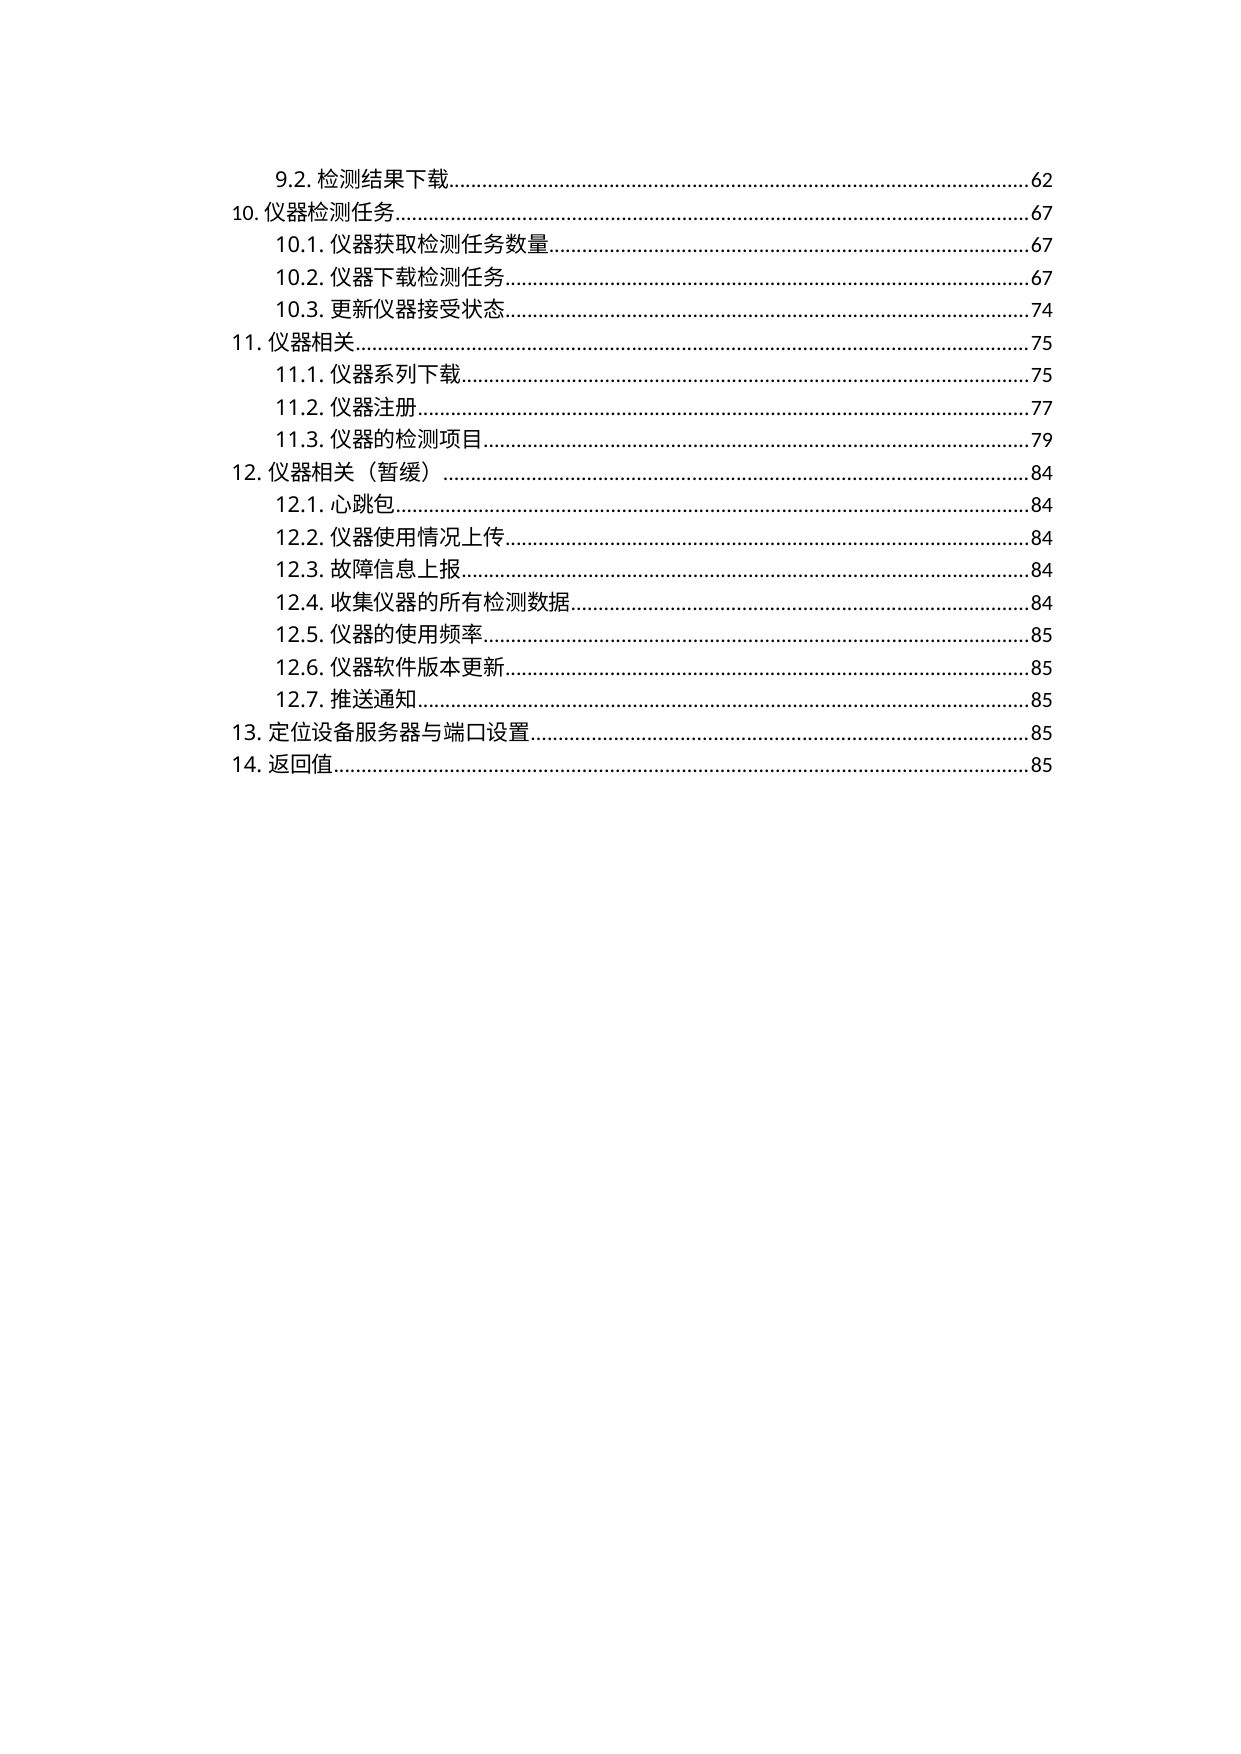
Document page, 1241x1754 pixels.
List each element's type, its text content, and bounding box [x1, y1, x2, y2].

text 12.7. 推送通知 85 [275, 682, 1053, 714]
text 10.3. 更新仪器接受状态 74 [275, 292, 1053, 324]
text 12.5. 仪器的使用频率 85 [275, 617, 1053, 649]
text 10.2. 仪器下载检测任务 67 [275, 259, 1053, 292]
text 12.4. 收集仪器的所有检测数据 84 [275, 584, 1053, 617]
text 11.1. 仪器系列下载 75 [275, 357, 1053, 389]
text 13. 定位设备服务器与端口设置 85 [231, 714, 1053, 747]
text 12.6. 仪器软件版本更新 85 [275, 649, 1053, 682]
text 12.1. 心跳包 84 [275, 487, 1053, 519]
text 12. 仪器相关（暂缓） 84 [231, 454, 1053, 487]
text 10. 仪器检测任务 67 [231, 194, 1053, 227]
text 9.2. 检测结果下载 62 [275, 162, 1053, 194]
text 12.3. 故障信息上报 84 [275, 552, 1053, 584]
text 14. 返回值 85 [231, 747, 1053, 779]
text 12.2. 仪器使用情况上传 84 [275, 519, 1053, 552]
text 10.1. 仪器获取检测任务数量 67 [275, 227, 1053, 259]
text 11.2. 仪器注册 77 [275, 389, 1053, 422]
text 11.3. 仪器的检测项目 79 [275, 422, 1053, 454]
text 11. 仪器相关 75 [231, 324, 1053, 357]
